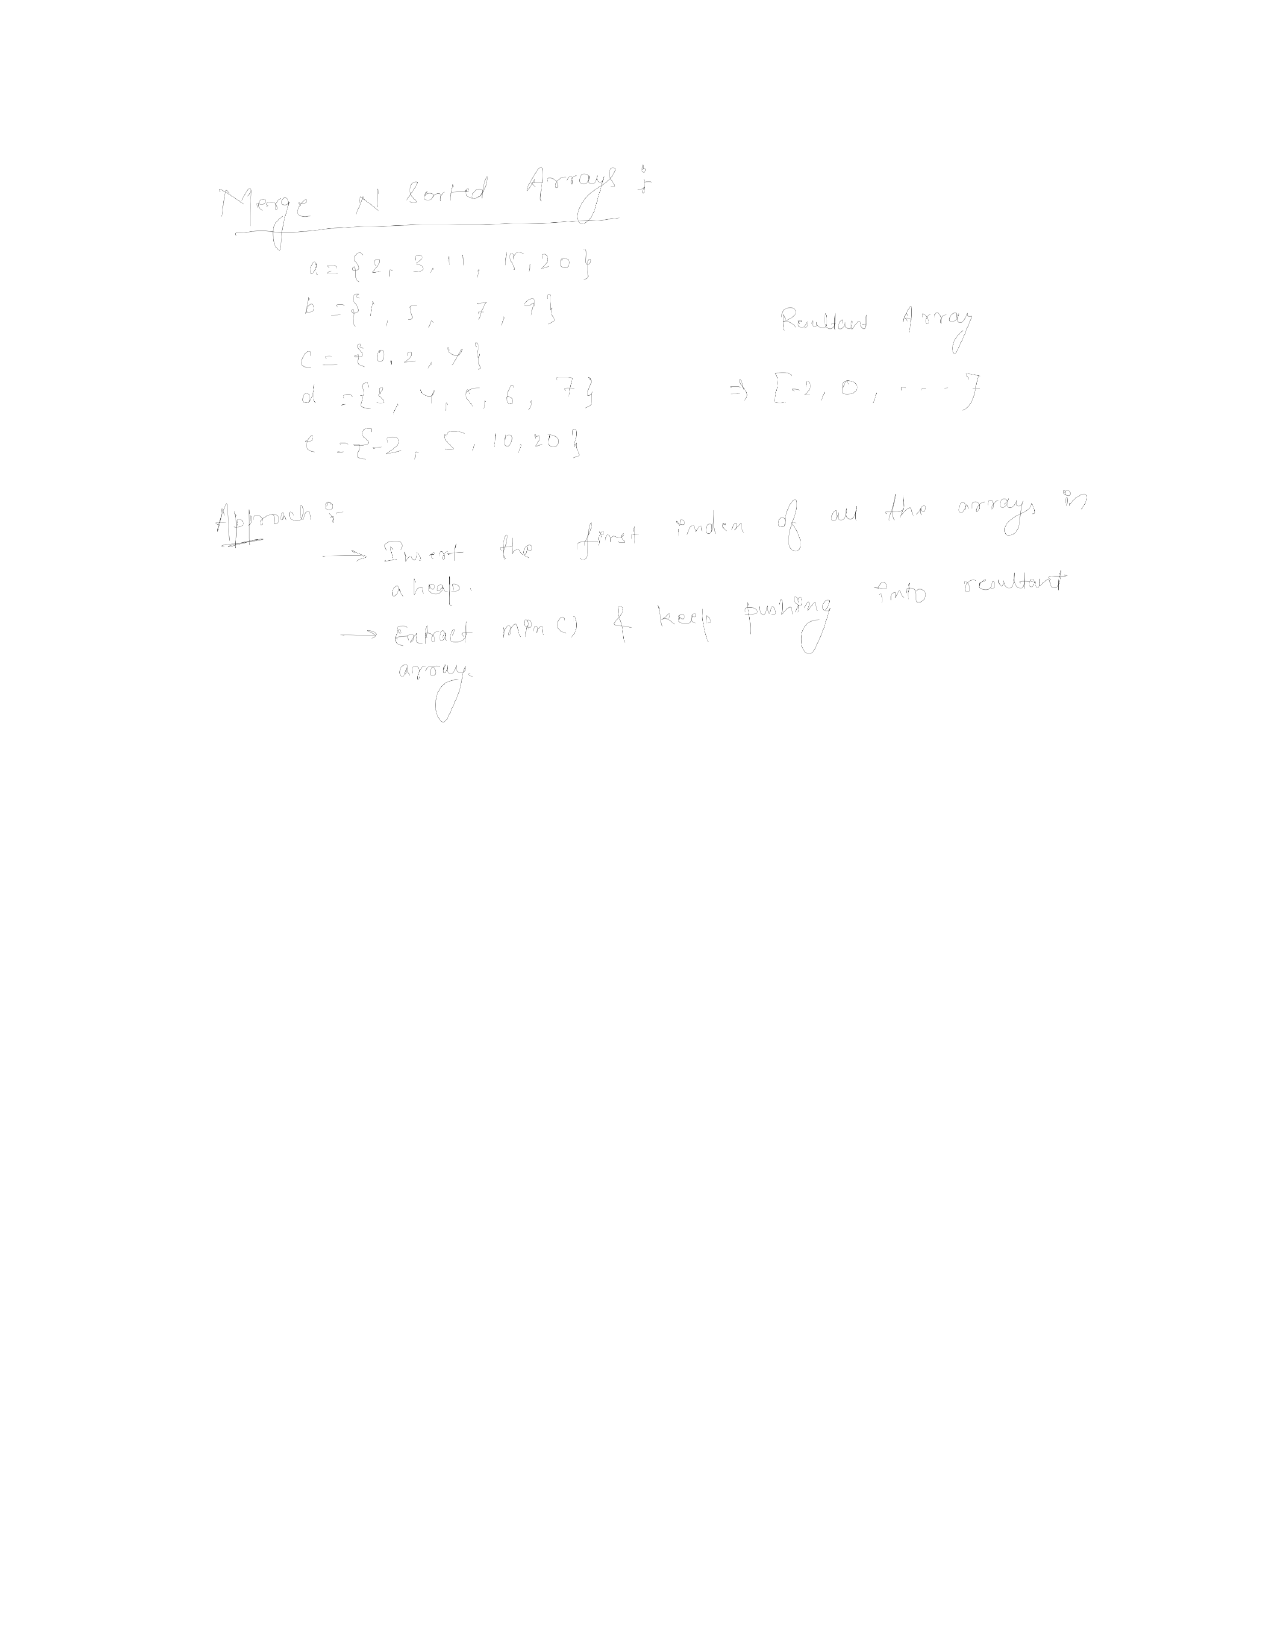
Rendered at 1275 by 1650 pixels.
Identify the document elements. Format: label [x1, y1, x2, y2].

picture [150, 150, 1125, 748]
